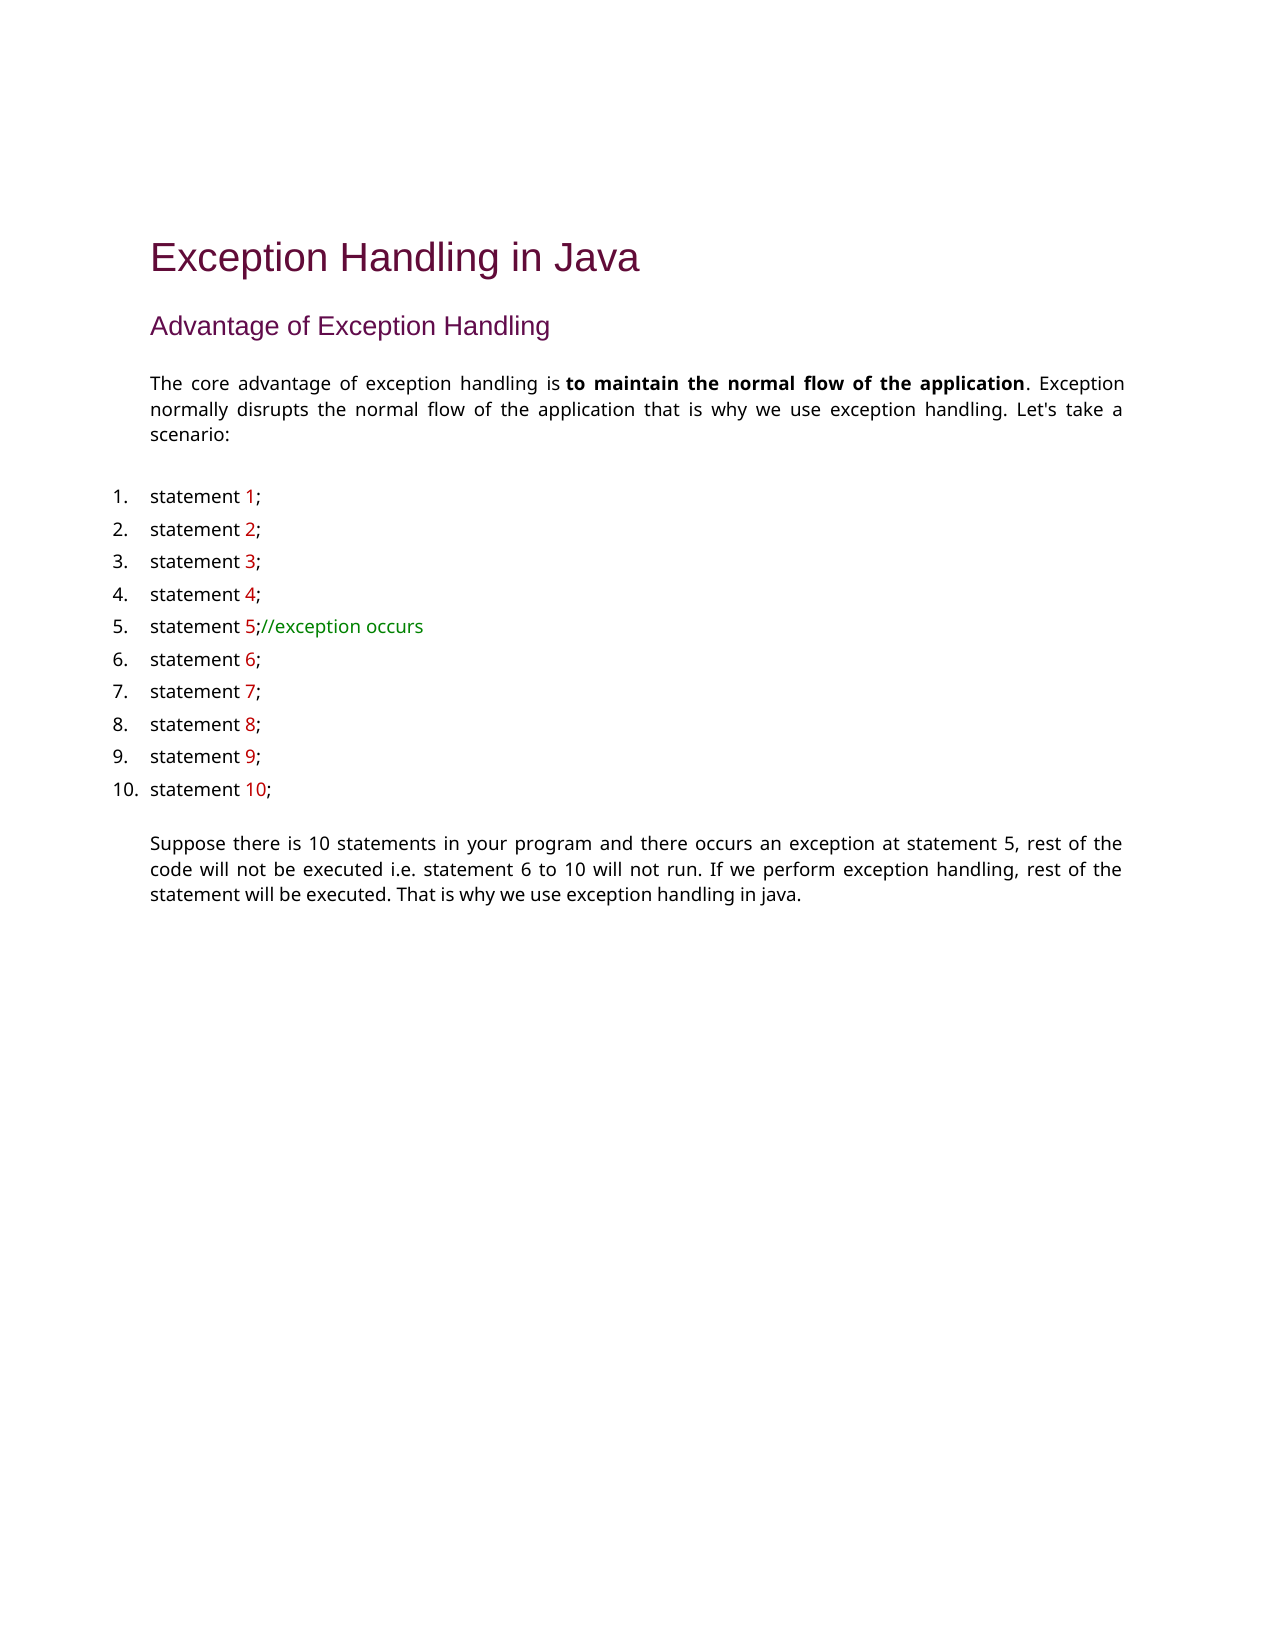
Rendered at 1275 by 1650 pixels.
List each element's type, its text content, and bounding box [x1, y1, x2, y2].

list statement 6; [112, 639, 1125, 671]
text Exception Handling in Java [150, 233, 1125, 280]
list statement 9; [112, 736, 1125, 769]
list statement 5;//exception occurs [112, 606, 1125, 639]
list statement 1; [112, 476, 1125, 509]
text Suppose there is 10 statements in your program and there occurs an exception at statement 5, rest of the code will not be executed i.e. statement 6 to 10 will not run. If we perform exception handling, rest of the statement will be executed. That is why we use exception handling in java. [150, 831, 1125, 907]
list statement 7; [112, 671, 1125, 704]
subtitle Advantage of Exception Handling [150, 309, 1125, 341]
list statement 4; [112, 574, 1125, 606]
list statement 8; [112, 704, 1125, 736]
text The core advantage of exception handling is to maintain the normal flow of the application. Exception normally disrupts the normal flow of the application that is why we use exception handling. Let's take a scenario: [150, 371, 1125, 447]
list statement 10; [112, 769, 1125, 801]
list statement 3; [112, 541, 1125, 574]
list statement 2; [112, 509, 1125, 541]
